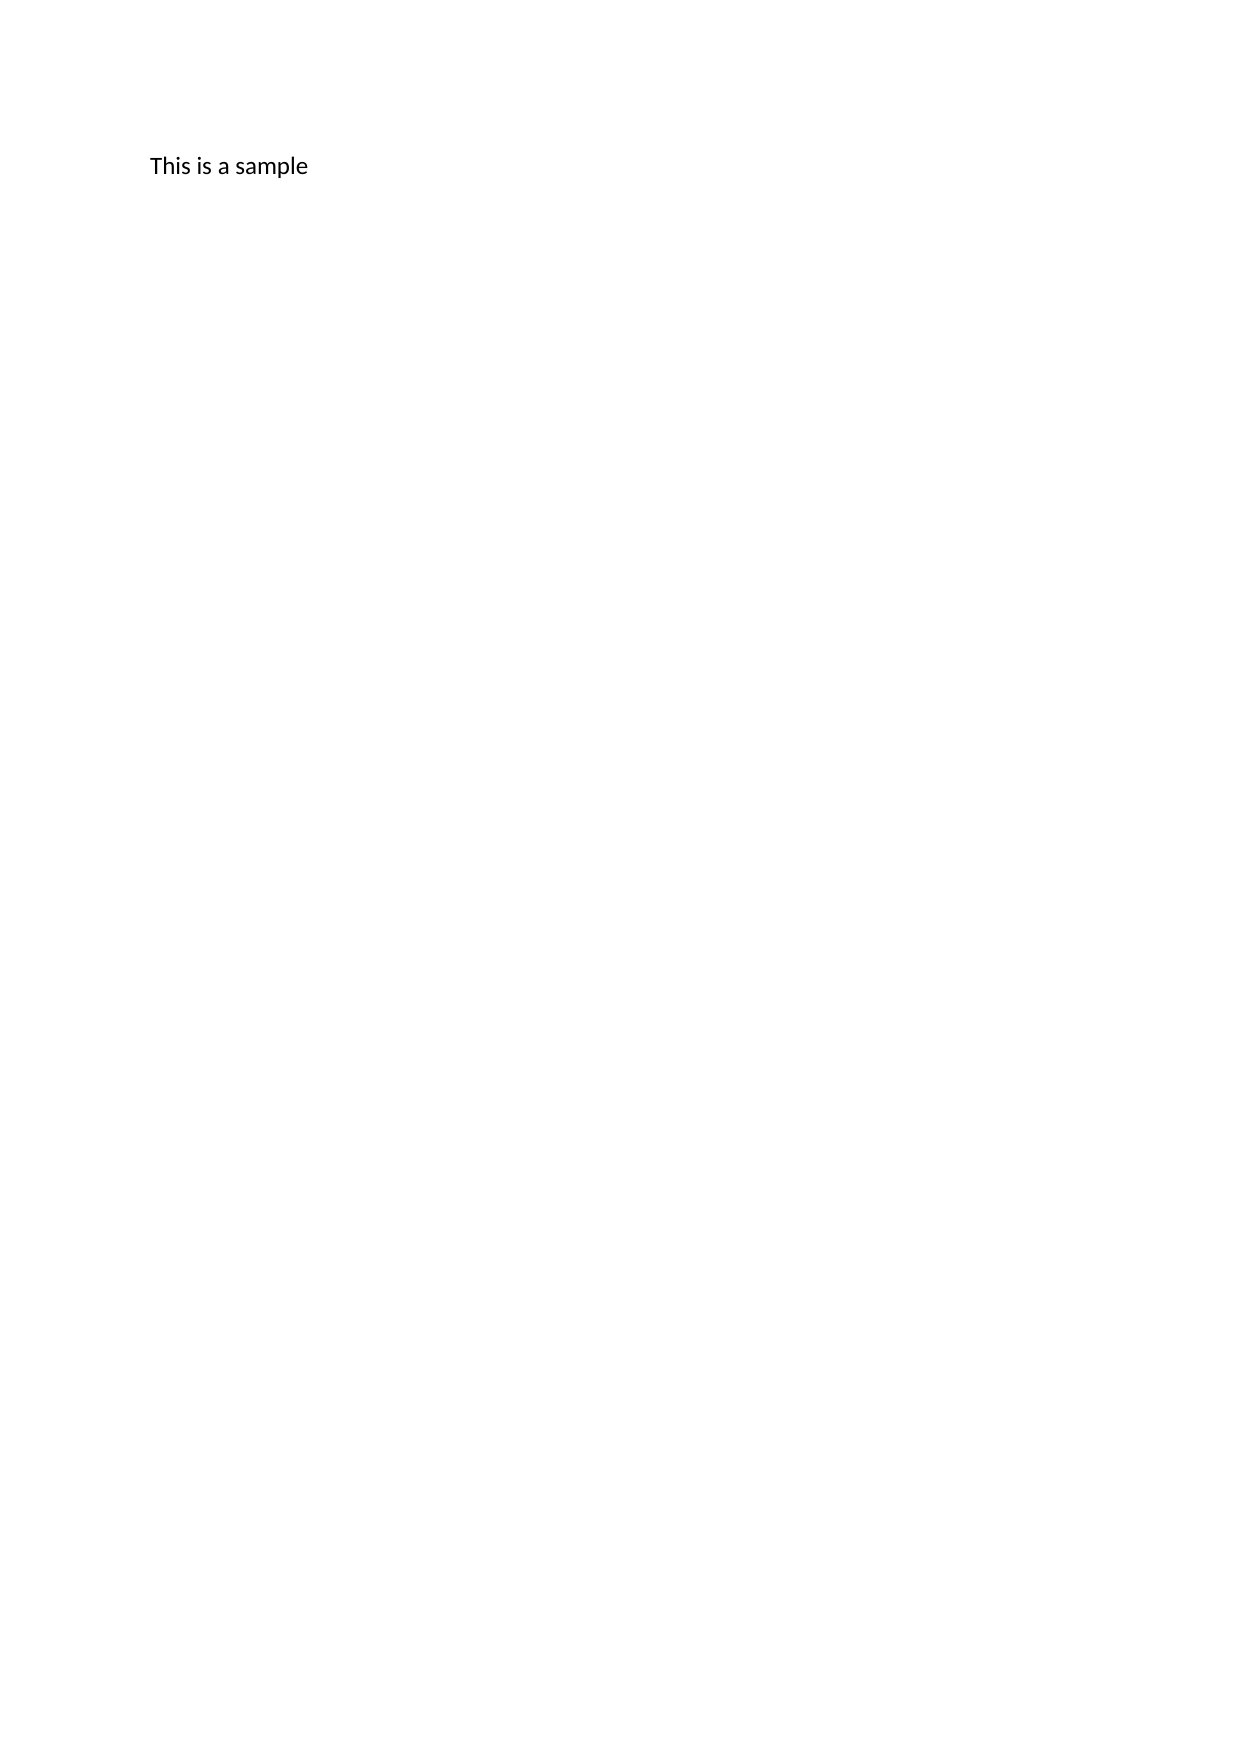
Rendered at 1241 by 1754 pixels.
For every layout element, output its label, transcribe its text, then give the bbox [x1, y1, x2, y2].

text This is a sample [150, 150, 1090, 181]
